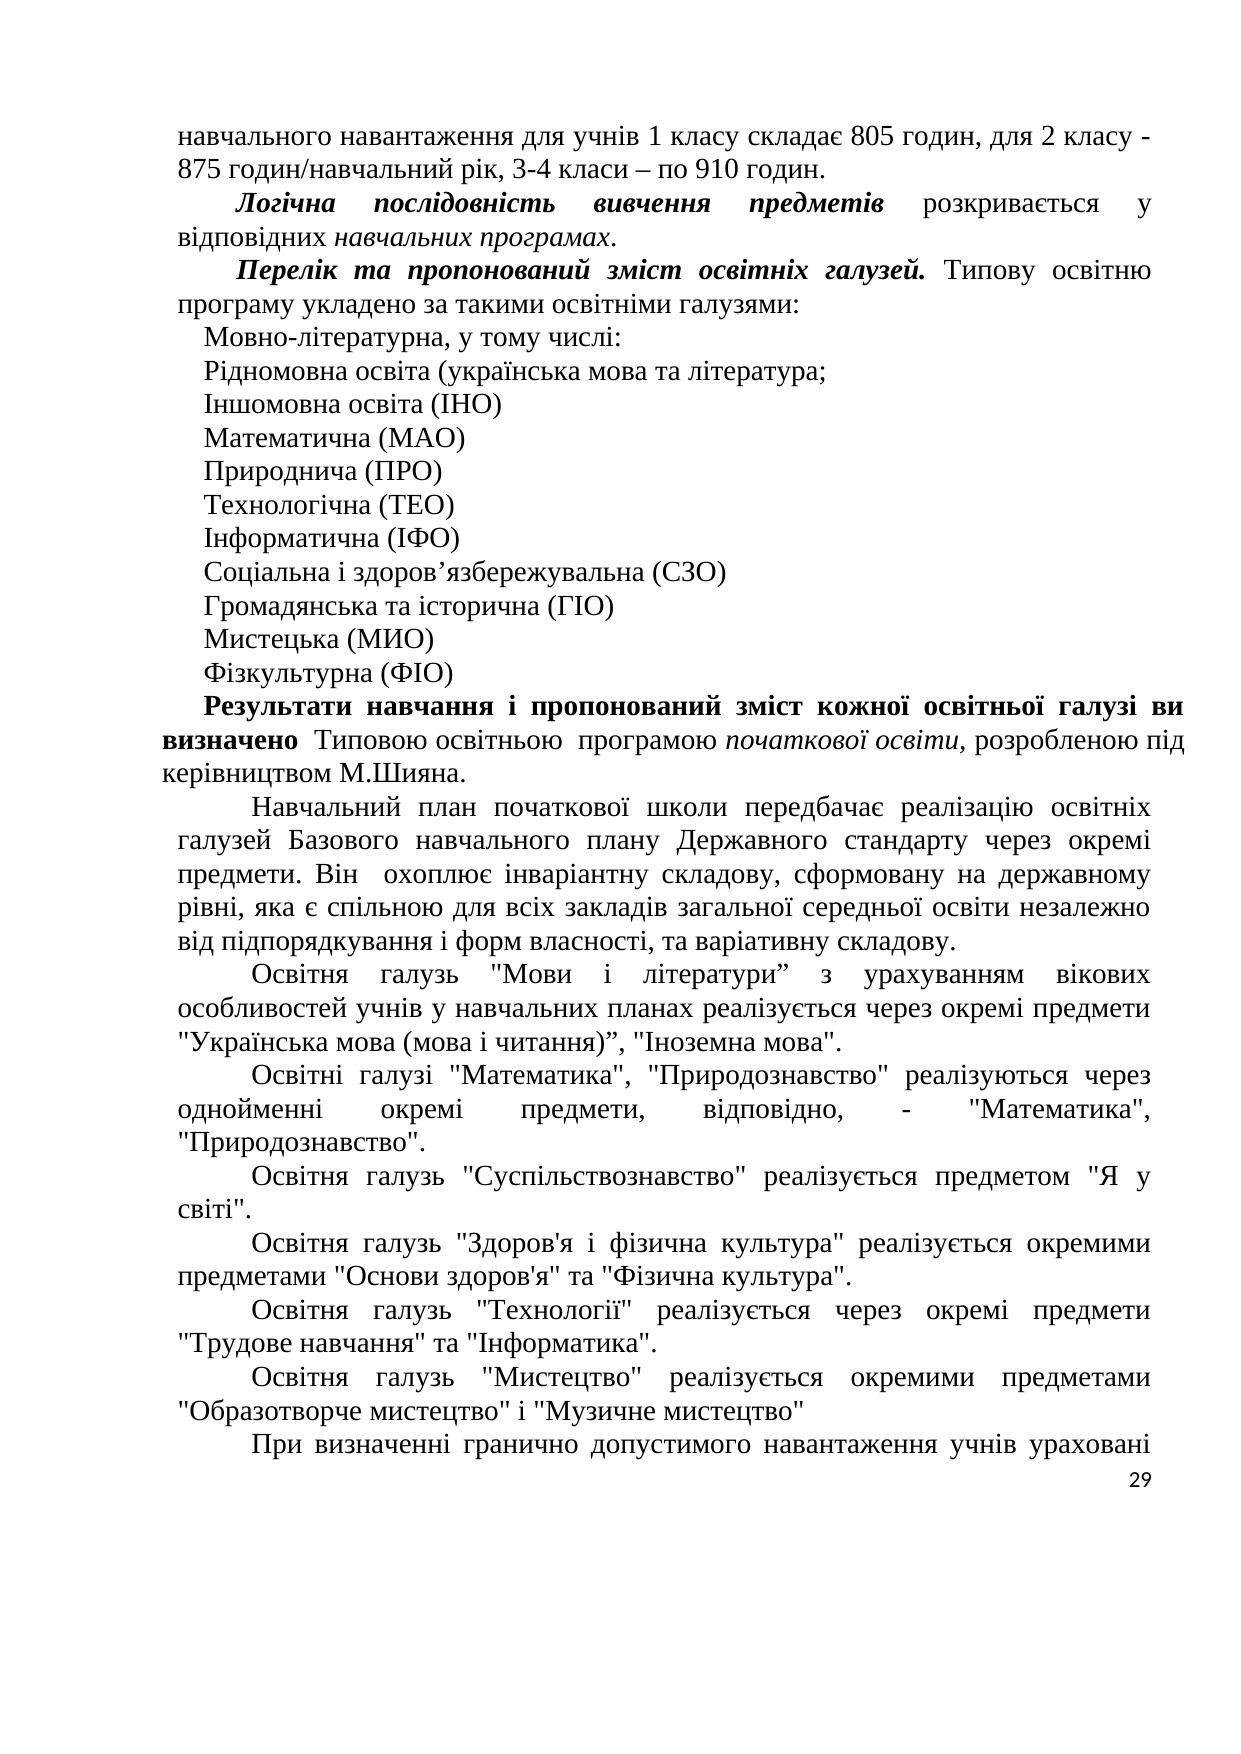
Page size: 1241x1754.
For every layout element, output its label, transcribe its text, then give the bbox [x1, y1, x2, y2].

table_cell Математична (МАО) [192, 420, 1196, 453]
text Освітні галузі "Математика", "Природознавство" реалізуються через однойменні окремі предмети, відповідно, - "Математика", "Природознавство". [177, 1057, 1152, 1158]
table_cell Мистецька (МИО) [192, 621, 1196, 655]
text Освітня галузь "Мистецтво" реалізується окремими предметами "Образотворче мистецтво" і "Музичне мистецтво" [177, 1359, 1152, 1426]
text Освітня галузь "Мови і літератури” з урахуванням вікових особливостей учнів у навчальних планах реалізується через окремі предмети "Українська мова (мова і читання)”, "Іноземна мова". [177, 957, 1152, 1057]
table_cell Інформатична (ІФО) [192, 521, 1196, 554]
table_cell Фізкультурна (ФІО) Результати навчання і пропонований зміст кожної освітньої галузі ви визначено Типовою освітньою програмою початкової освіти, розробленою під керівництвом М.Шияна. [192, 655, 1196, 789]
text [177, 118, 1152, 185]
text Навчальний план початкової школи передбачає реалізацію освітніх галузей Базового навчального плану Державного стандарту через окремі предмети. Він охоплює інваріантну складову, сформовану на державному рівні, яка є спільною для всіх закладів загальної середньої освіти незалежно від підпорядкування і форм власності, та варіативну складову. [177, 789, 1152, 957]
text Освітня галузь "Здоров'я і фізична культура" реалізується окремими предметами "Основи здоров'я" та "Фізична культура". [177, 1225, 1152, 1292]
text Освітня галузь "Суспільствознавство" реалізується предметом "Я у світі". [177, 1158, 1152, 1225]
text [177, 1426, 1152, 1460]
table_cell Соціальна і здоров’язбережувальна (СЗО) [192, 554, 1196, 588]
table_cell Природнича (ПРО) [192, 454, 1196, 487]
table_cell Технологічна (ТЕО) [192, 487, 1196, 521]
text Освітня галузь "Технології" реалізується через окремі предмети "Трудове навчання" та "Інформатика". [177, 1292, 1152, 1359]
table_header Мовно-літературна, у тому числі: Рідномовна освіта (українська мова та література; Іншомовна освіта (ІНО) [192, 319, 1196, 420]
text Перелік та пропонований зміст освітніх галузей. Типову освітню програму укладено за такими освітніми галузями: [177, 252, 1152, 319]
table_cell Громадянська та історична (ГІО) [192, 588, 1196, 621]
text Логічна послідовність вивчення предметів розкривається у відповідних навчальних програмах. [177, 185, 1152, 252]
